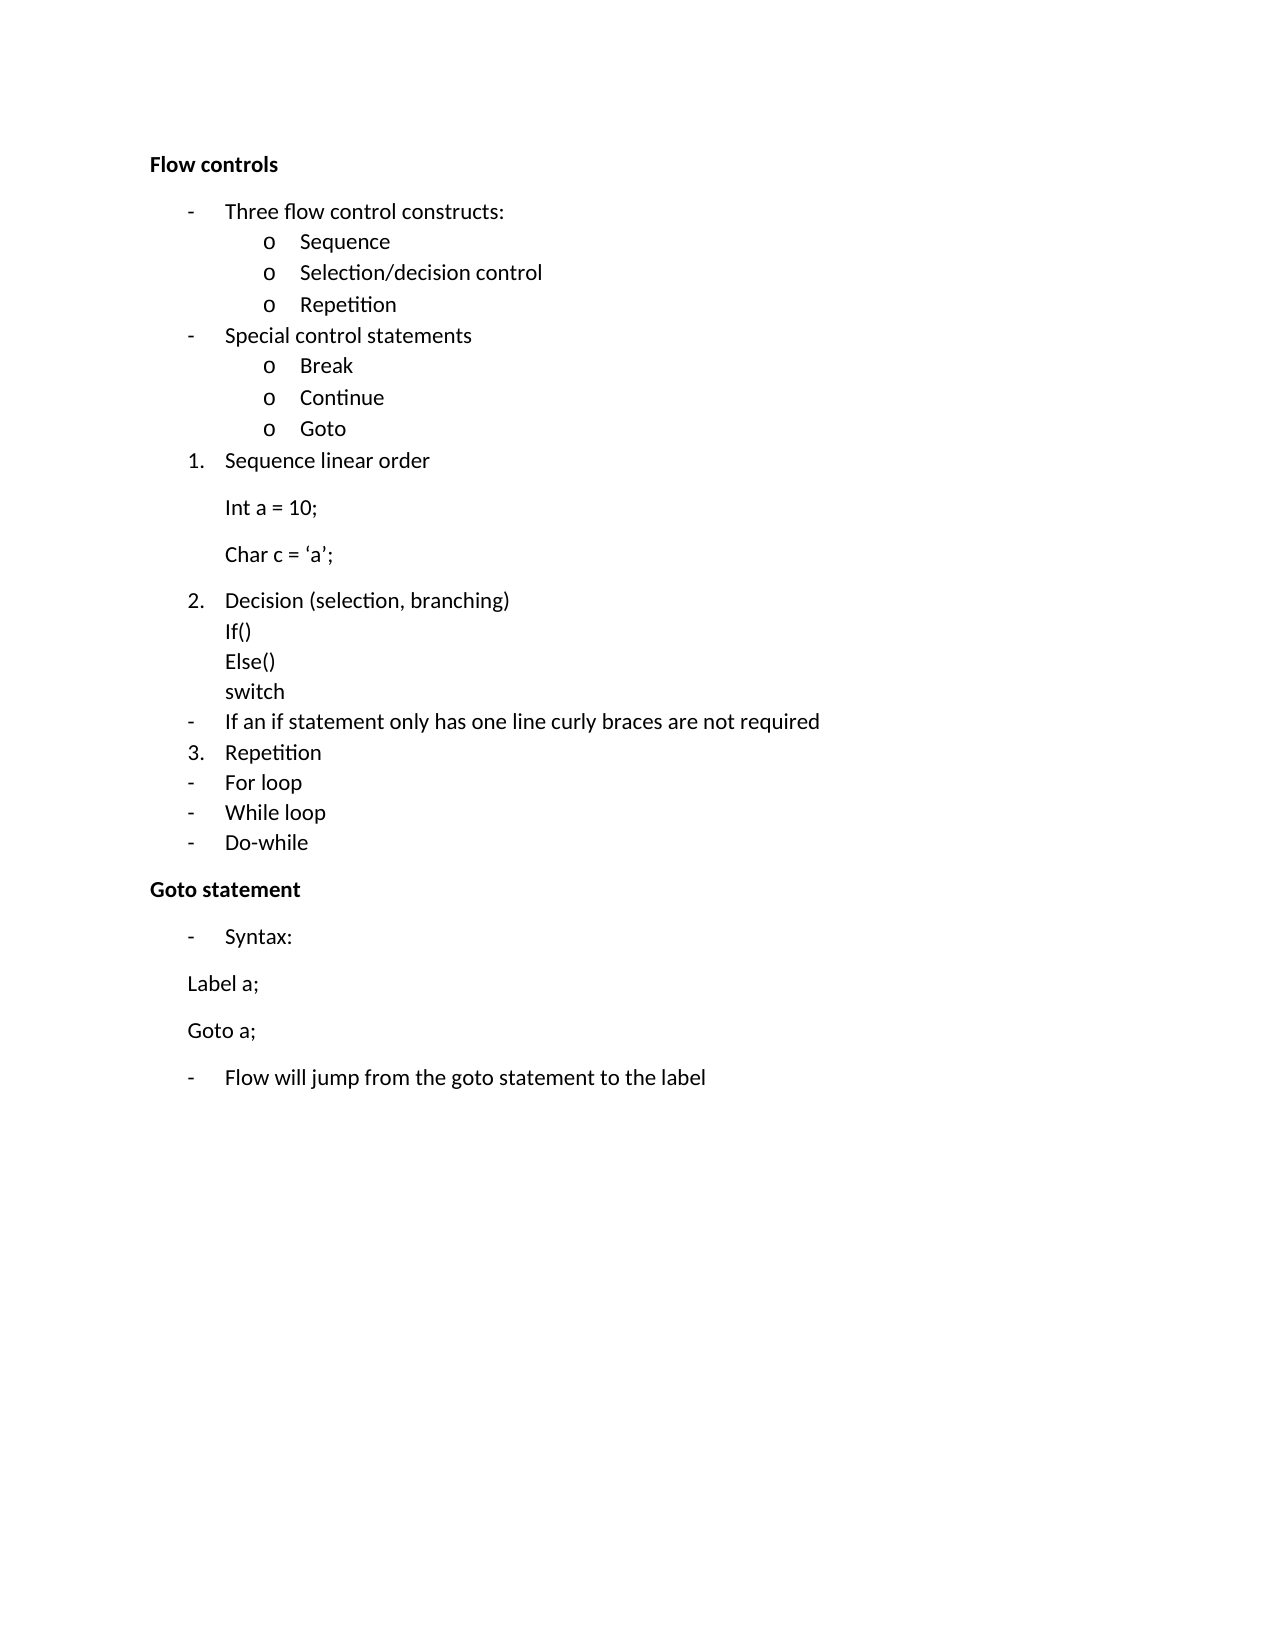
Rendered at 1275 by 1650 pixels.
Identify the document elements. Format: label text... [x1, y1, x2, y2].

list Special control statements [187, 321, 1125, 349]
list Selection/decision control [262, 258, 1125, 288]
list switch [225, 677, 1125, 705]
list Do-while [187, 828, 1125, 856]
list Three flow control constructs: [187, 197, 1125, 225]
list Syntax: [187, 922, 1125, 950]
list Repetition [187, 738, 1125, 766]
text Goto a; [187, 1016, 1125, 1044]
list Sequence [262, 227, 1125, 256]
list Goto [262, 414, 1125, 444]
list If() [225, 617, 1125, 645]
list Else() [225, 647, 1125, 675]
list Flow will jump from the goto statement to the label [187, 1063, 1125, 1091]
text Int a = 10; [225, 493, 1125, 521]
list Decision (selection, branching) [187, 587, 1125, 615]
list Sequence linear order [187, 446, 1125, 474]
list Repetition [262, 290, 1125, 319]
text Label a; [187, 969, 1125, 997]
text Goto statement [150, 875, 1125, 903]
list If an if statement only has one line curly braces are not required [187, 707, 1125, 736]
list For loop [187, 768, 1125, 796]
text Char c = ‘a’; [225, 540, 1125, 568]
text Flow controls [150, 150, 1125, 178]
list Break [262, 352, 1125, 381]
list Continue [262, 383, 1125, 412]
list While loop [187, 798, 1125, 826]
